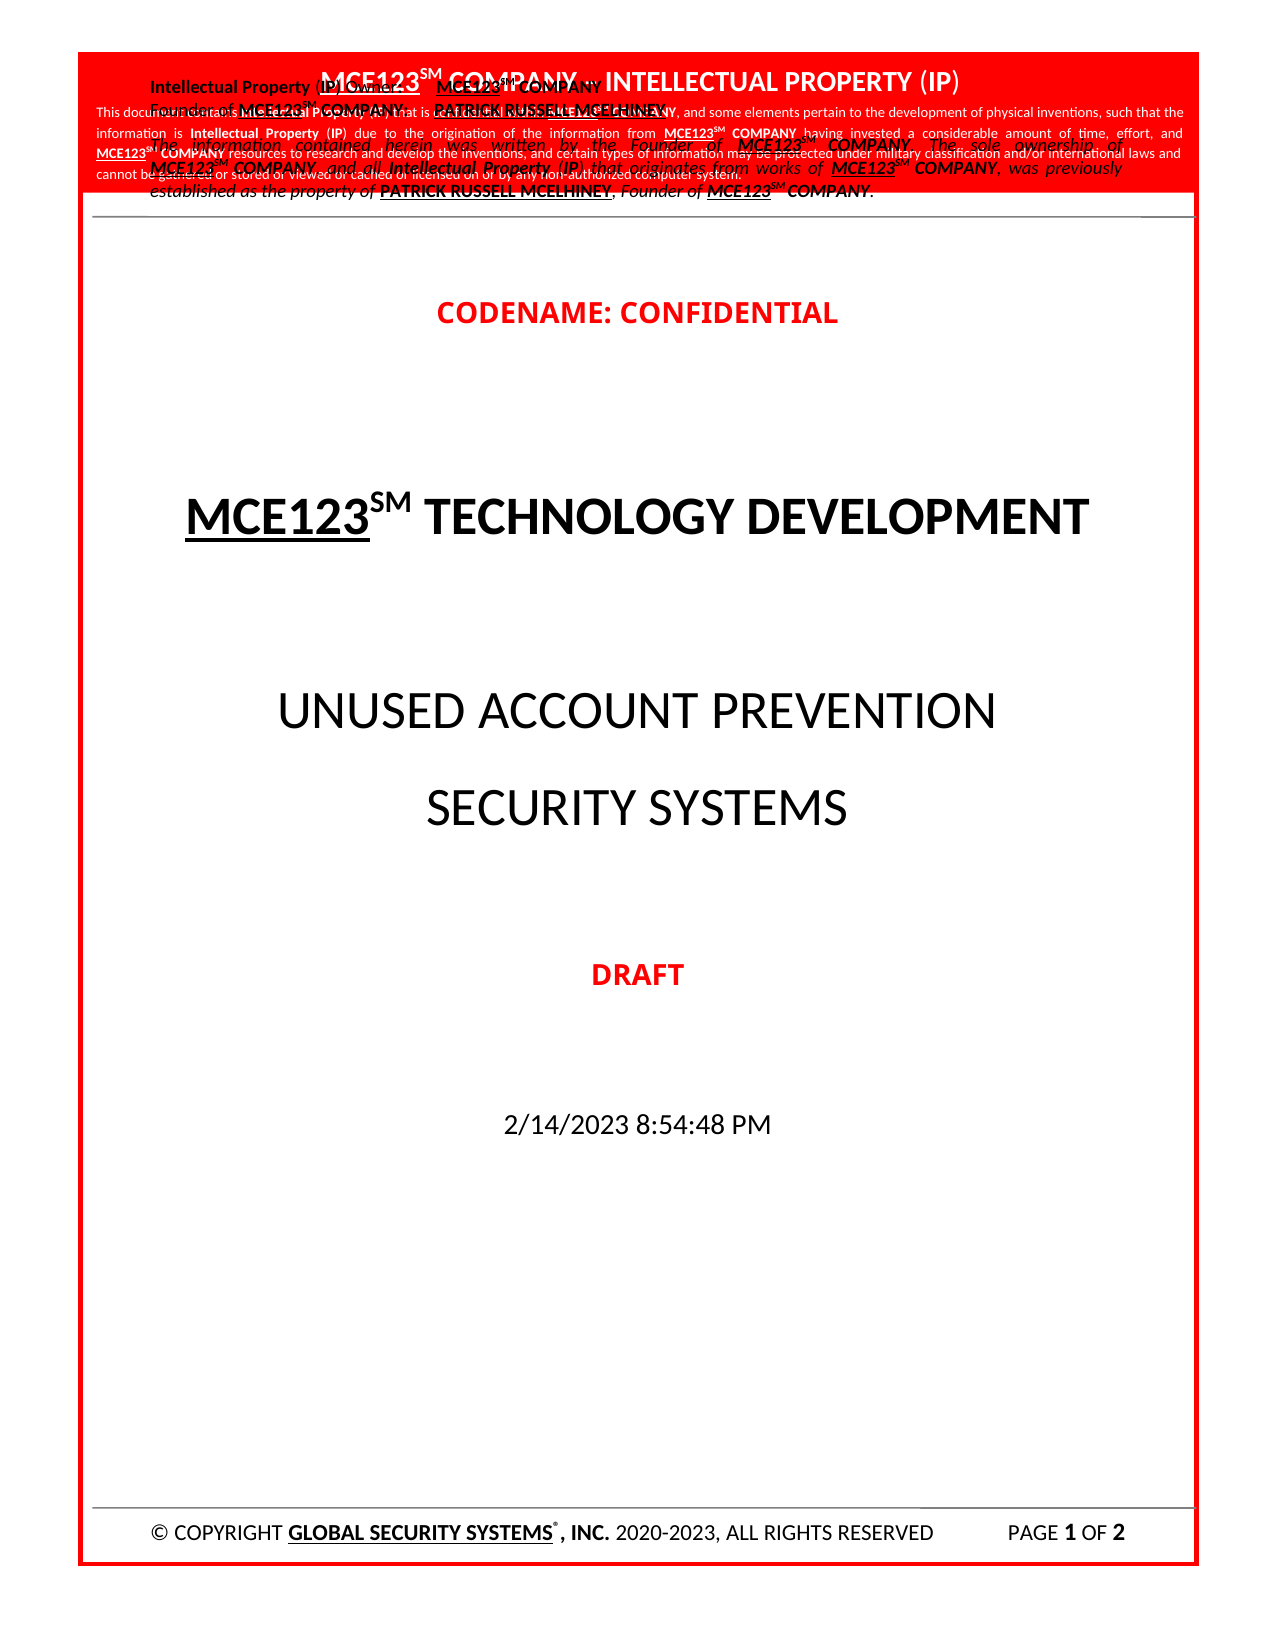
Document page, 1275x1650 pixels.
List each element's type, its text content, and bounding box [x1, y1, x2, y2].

text SECURITY SYSTEMS [150, 773, 1125, 839]
text CODENAME: CONFIDENTIAL [150, 292, 1125, 332]
text DRAFT [150, 955, 1125, 994]
text MCE123SM TECHNOLOGY DEVELOPMENT [150, 482, 1125, 548]
text 2/14/2023 8:54:48 PM [150, 1106, 1125, 1142]
text UNUSED ACCOUNT PREVENTION [150, 676, 1125, 742]
